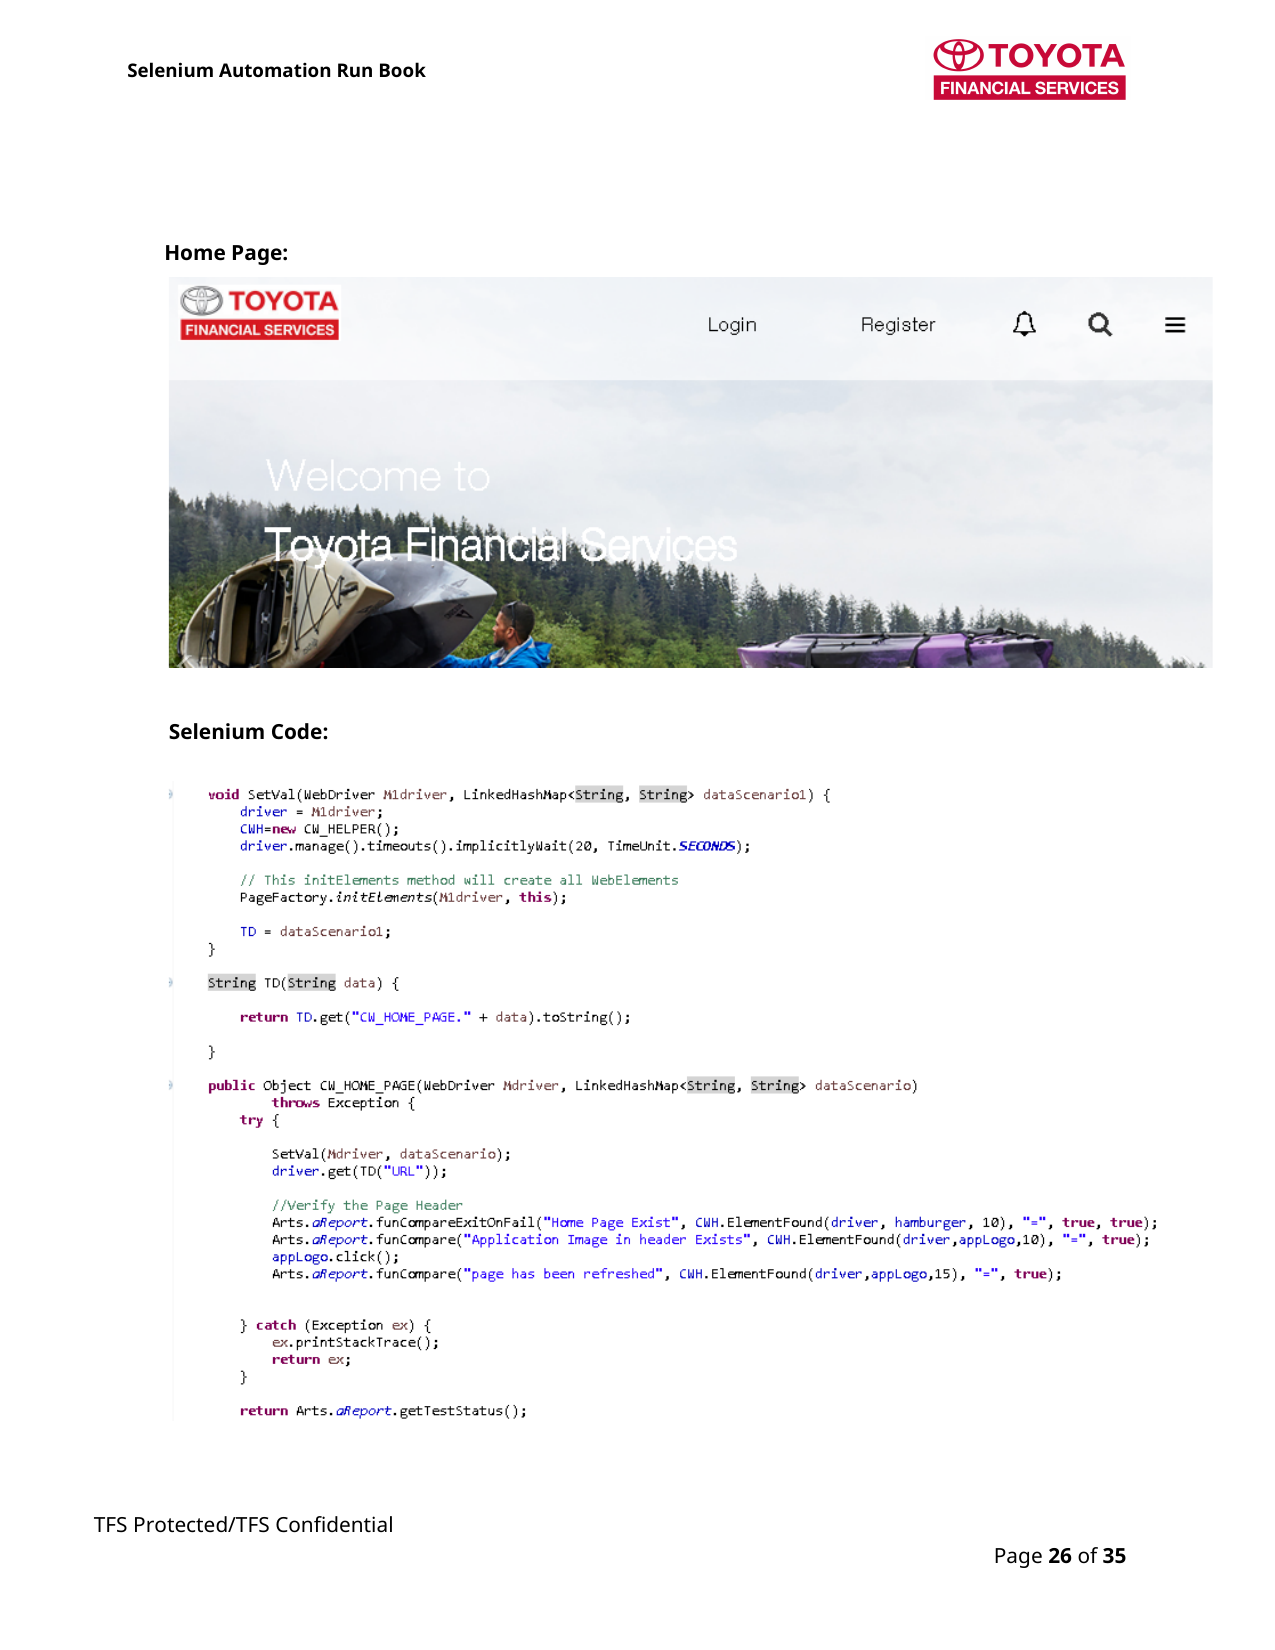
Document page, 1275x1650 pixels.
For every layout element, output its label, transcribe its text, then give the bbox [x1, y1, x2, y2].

picture [168, 781, 1213, 1421]
text Selenium Code: [94, 717, 1137, 745]
picture [924, 36, 1132, 101]
text Home Page: [94, 238, 1137, 267]
picture [168, 277, 1213, 668]
